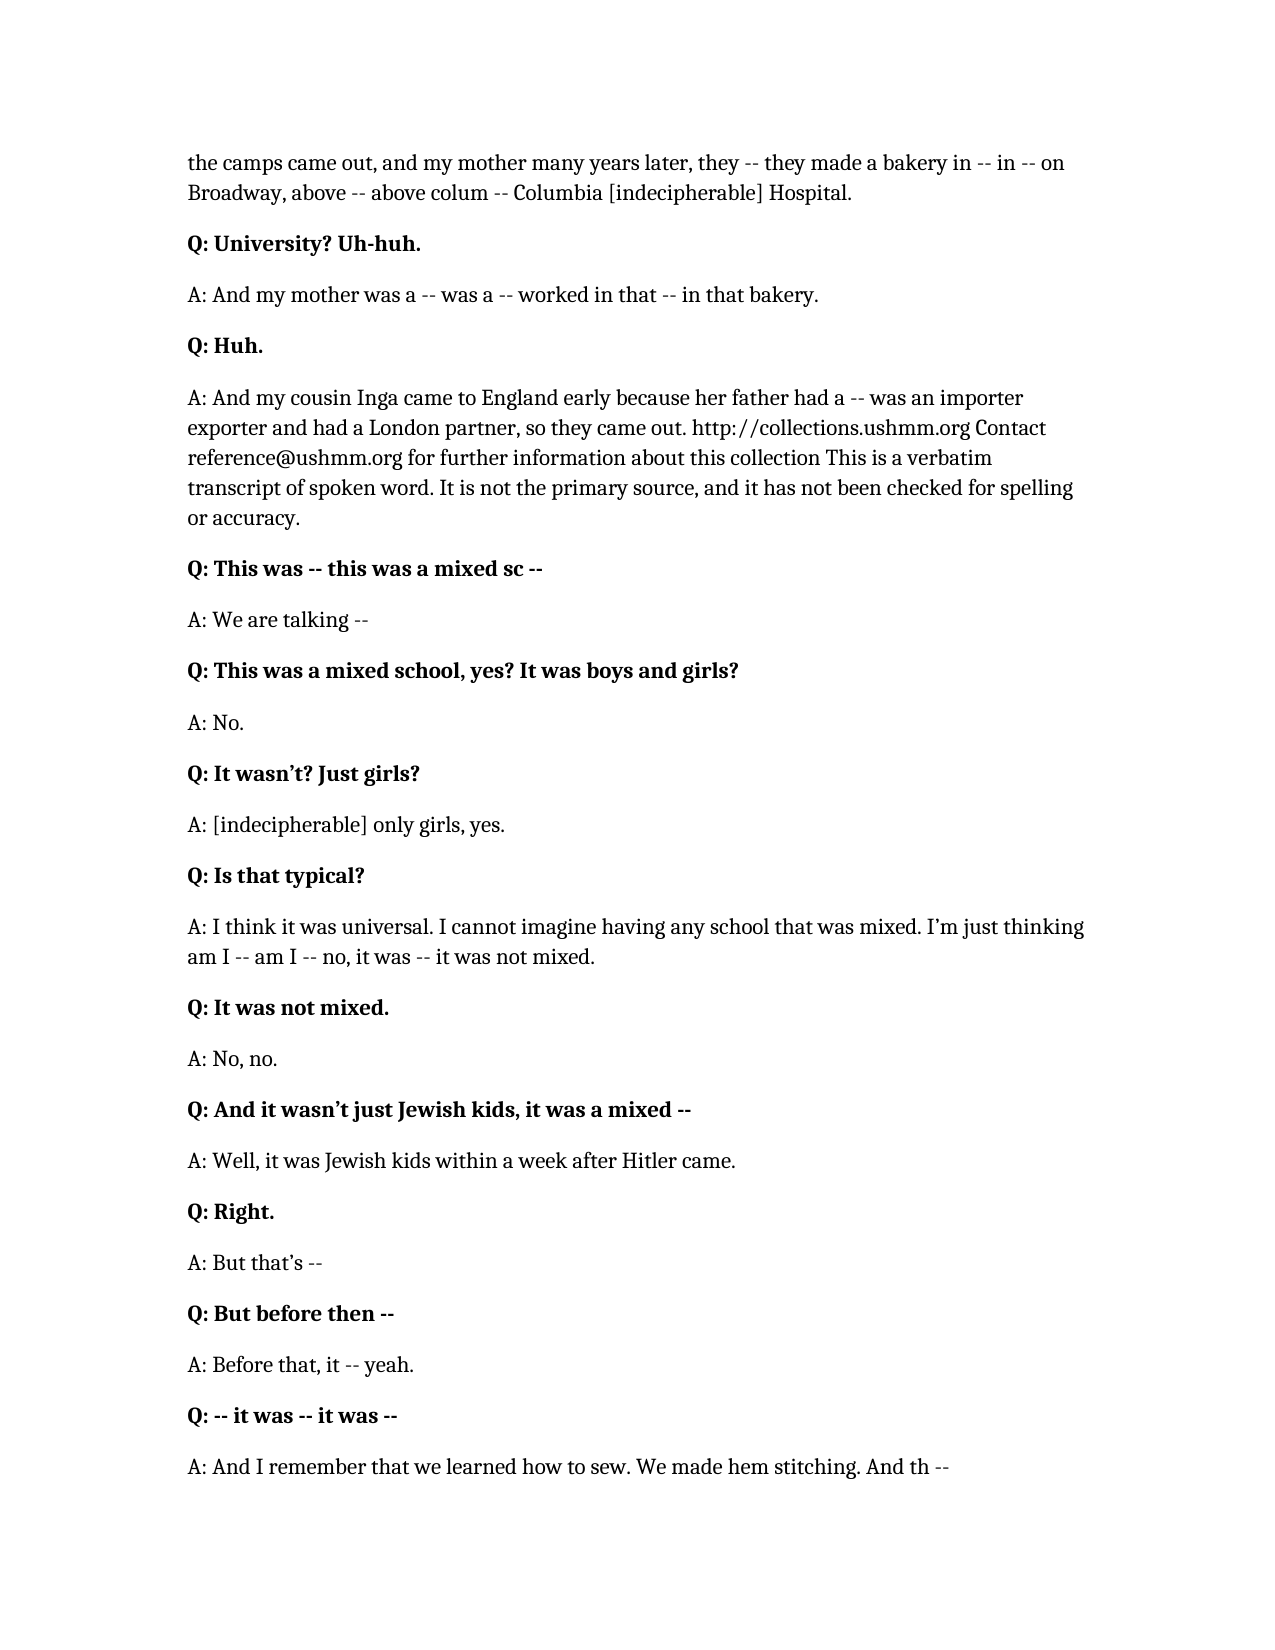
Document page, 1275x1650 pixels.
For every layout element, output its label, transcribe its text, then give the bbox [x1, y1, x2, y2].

text A: And I remember that we learned how to sew. We made hem stitching. And th -- [187, 1454, 1087, 1481]
text A: And my cousin Inga came to England early because her father had a -- was an importer exporter and had a London partner, so they came out. http://collections.ushmm.org Contact reference@ushmm.org for further information about this collection This is a verbatim transcript of spoken word. It is not the primary source, and it has not been checked for spelling or accuracy. [187, 384, 1087, 532]
text Q: It wasn’t? Just girls? [187, 760, 1087, 787]
text Q: University? Uh-huh. [187, 231, 1087, 258]
text A: But that’s -- [187, 1250, 1087, 1276]
text A: Before that, it -- yeah. [187, 1352, 1087, 1378]
text Q: This was a mixed school, yes? It was boys and girls? [187, 658, 1087, 685]
text A: No. [187, 709, 1087, 736]
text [187, 150, 1087, 207]
text Q: Is that typical? [187, 862, 1087, 889]
text Q: Huh. [187, 333, 1087, 360]
text Q: Right. [187, 1199, 1087, 1225]
text Q: But before then -- [187, 1301, 1087, 1327]
text A: [indecipherable] only girls, yes. [187, 811, 1087, 838]
text Q: -- it was -- it was -- [187, 1403, 1087, 1429]
text A: Well, it was Jewish kids within a week after Hitler came. [187, 1148, 1087, 1174]
text A: We are talking -- [187, 607, 1087, 634]
text A: I think it was universal. I cannot imagine having any school that was mixed. I’m just thinking am I -- am I -- no, it was -- it was not mixed. [187, 913, 1087, 970]
text Q: And it wasn’t just Jewish kids, it was a mixed -- [187, 1097, 1087, 1123]
text A: No, no. [187, 1046, 1087, 1072]
text Q: This was -- this was a mixed sc -- [187, 556, 1087, 583]
text Q: It was not mixed. [187, 995, 1087, 1021]
text A: And my mother was a -- was a -- worked in that -- in that bakery. [187, 282, 1087, 309]
